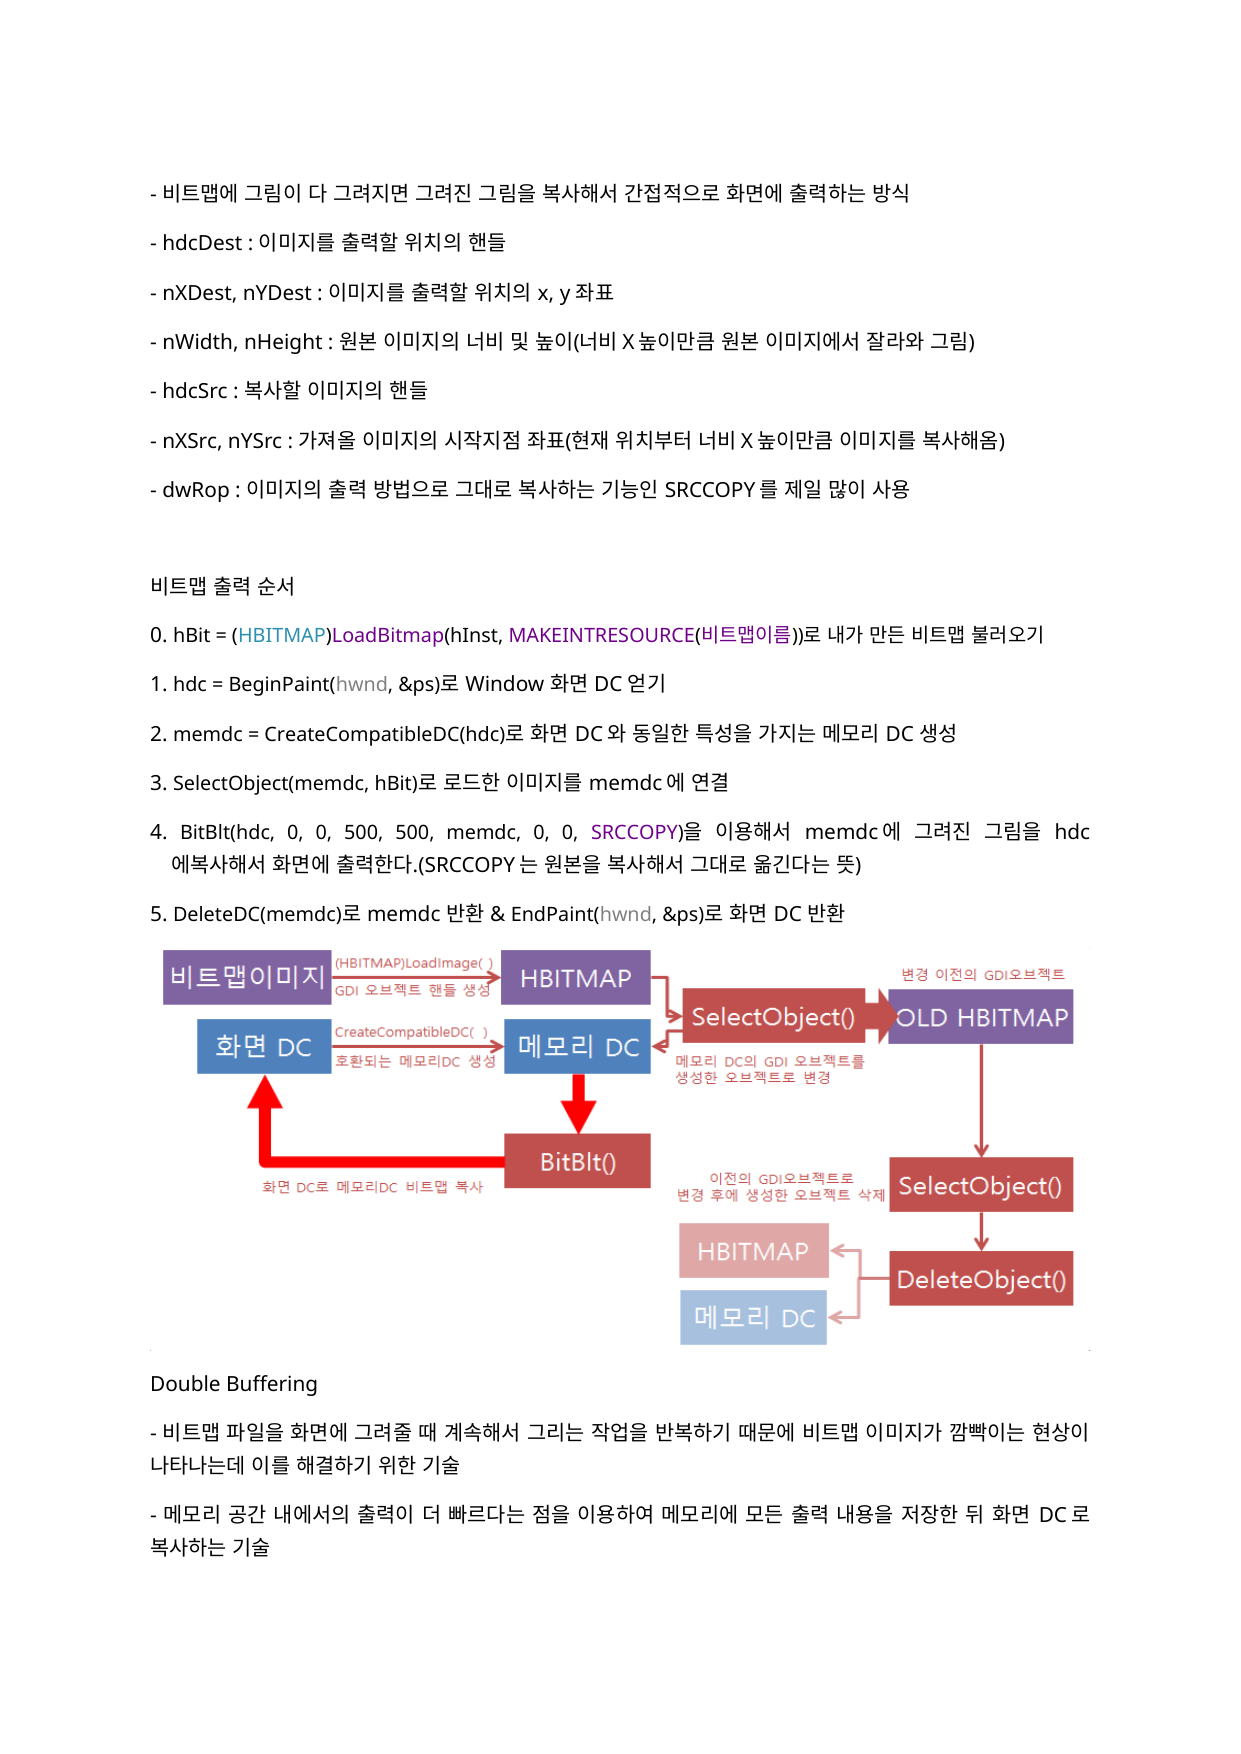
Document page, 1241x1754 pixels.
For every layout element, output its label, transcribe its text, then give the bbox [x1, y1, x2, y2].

text 1. hdc = BeginPaint(hwnd, &ps)로 Window 화면 DC 얻기 [150, 667, 1090, 698]
text 2. memdc = CreateCompatibleDC(hdc)로 화면 DC와 동일한 특성을 가지는 메모리 DC 생성 [150, 717, 1090, 747]
text - 비트맵에 그림이 다 그려지면 그려진 그림을 복사해서 간접적으로 화면에 출력하는 방식 [150, 177, 1090, 207]
text - hdcDest : 이미지를 출력할 위치의 핸들 [150, 227, 1090, 257]
picture [150, 947, 1091, 1351]
text - dwRop : 이미지의 출력 방법으로 그대로 복사하는 기능인 SRCCOPY를 제일 많이 사용 [150, 473, 1090, 504]
text - 비트맵 파일을 화면에 그려줄 때 계속해서 그리는 작업을 반복하기 때문에 비트맵 이미지가 깜빡이는 현상이 나타나는데 이를 해결하기 위한 기술 [150, 1416, 1090, 1479]
text 5. DeleteDC(memdc)로 memdc 반환 & EndPaint(hwnd, &ps)로 화면 DC 반환 [150, 898, 1090, 928]
text 4. BitBlt(hdc, 0, 0, 500, 500, memdc, 0, 0, SRCCOPY)을 이용해서 memdc에 그려진 그림을 hdc에복사해서 화면에 출력한다.(SRCCOPY는 원본을 복사해서 그대로 옮긴다는 뜻) [150, 816, 1090, 878]
text - nWidth, nHeight : 원본 이미지의 너비 및 높이(너비X높이만큼 원본 이미지에서 잘라와 그림) [150, 325, 1090, 356]
text Double Buffering [150, 1369, 1090, 1397]
text 3. SelectObject(memdc, hBit)로 로드한 이미지를 memdc에 연결 [150, 766, 1090, 796]
text 0. hBit = (HBITMAP)LoadBitmap(hInst, MAKEINTRESOURCE(비트맵이름))로 내가 만든 비트맵 불러오기 [150, 619, 1090, 648]
text - 메모리 공간 내에서의 출력이 더 빠르다는 점을 이용하여 메모리에 모든 출력 내용을 저장한 뒤 화면 DC로 복사하는 기술 [150, 1498, 1090, 1561]
text - nXDest, nYDest : 이미지를 출력할 위치의 x, y 좌표 [150, 276, 1090, 306]
text 비트맵 출력 순서 [150, 570, 1090, 600]
text - nXSrc, nYSrc : 가져올 이미지의 시작지점 좌표(현재 위치부터 너비X높이만큼 이미지를 복사해옴) [150, 424, 1090, 454]
text - hdcSrc : 복사할 이미지의 핸들 [150, 375, 1090, 405]
